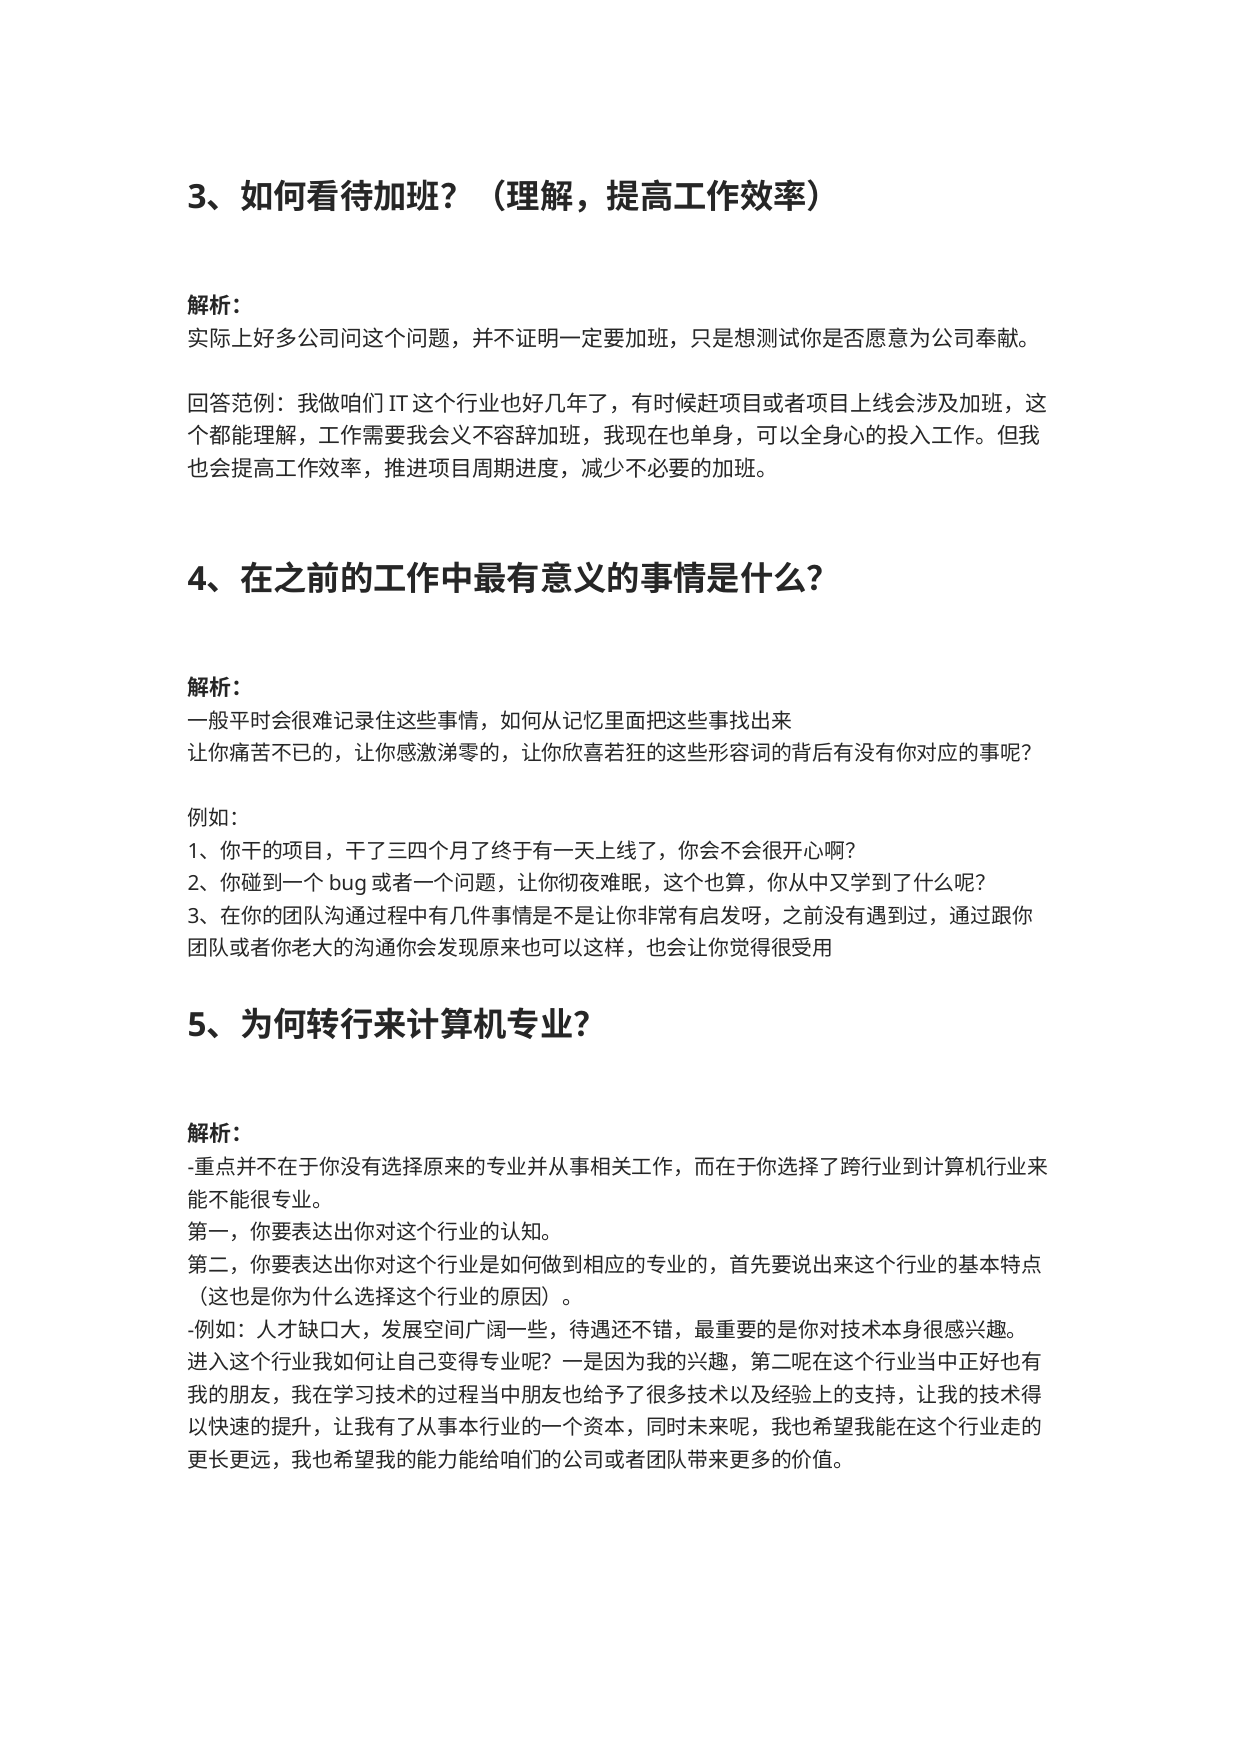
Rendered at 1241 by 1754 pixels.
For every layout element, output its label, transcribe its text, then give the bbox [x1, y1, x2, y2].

text 实际上好多公司问这个问题，并不证明一定要加班，只是想测试你是否愿意为公司奉献。 [187, 321, 1053, 354]
text 一般平时会很难记录住这些事情，如何从记忆里面把这些事找出来 [187, 703, 1053, 735]
subtitle 3、如何看待加班？（理解，提高工作效率） [187, 162, 1053, 227]
text -重点并不在于你没有选择原来的专业并从事相关工作，而在于你选择了跨行业到计算机行业来能不能很专业。 [187, 1149, 1053, 1214]
text 解析： [187, 289, 1053, 321]
text 1、你干的项目，干了三四个月了终于有一天上线了，你会不会很开心啊？ [187, 833, 1053, 865]
text 第二，你要表达出你对这个行业是如何做到相应的专业的，首先要说出来这个行业的基本特点（这也是你为什么选择这个行业的原因）。 [187, 1247, 1053, 1312]
text 解析： [187, 1117, 1053, 1149]
subtitle 4、在之前的工作中最有意义的事情是什么？ [187, 543, 1053, 608]
text 第一，你要表达出你对这个行业的认知。 [187, 1214, 1053, 1247]
text -例如：人才缺口大，发展空间广阔一些，待遇还不错，最重要的是你对技术本身很感兴趣。 [187, 1312, 1053, 1344]
text 让你痛苦不已的，让你感激涕零的，让你欣喜若狂的这些形容词的背后有没有你对应的事呢？ [187, 735, 1053, 768]
text 3、在你的团队沟通过程中有几件事情是不是让你非常有启发呀，之前没有遇到过，通过跟你团队或者你老大的沟通你会发现原来也可以这样，也会让你觉得很受用 [187, 898, 1053, 963]
subtitle 5、为何转行来计算机专业？ [187, 990, 1053, 1055]
text 进入这个行业我如何让自己变得专业呢？一是因为我的兴趣，第二呢在这个行业当中正好也有我的朋友，我在学习技术的过程当中朋友也给予了很多技术以及经验上的支持，让我的技术得以快速的提升，让我有了从事本行业的一个资本，同时未来呢，我也希望我能在这个行业走的更长更远，我也希望我的能力能给咱们的公司或者团队带来更多的价值。 [187, 1344, 1053, 1474]
text 2、你碰到一个bug或者一个问题，让你彻夜难眠，这个也算，你从中又学到了什么呢？ [187, 865, 1053, 898]
text 回答范例：我做咱们IT这个行业也好几年了，有时候赶项目或者项目上线会涉及加班，这个都能理解，工作需要我会义不容辞加班，我现在也单身，可以全身心的投入工作。但我也会提高工作效率，推进项目周期进度，减少不必要的加班。 [187, 386, 1053, 484]
text 例如： [187, 800, 1053, 833]
text 解析： [187, 670, 1053, 703]
